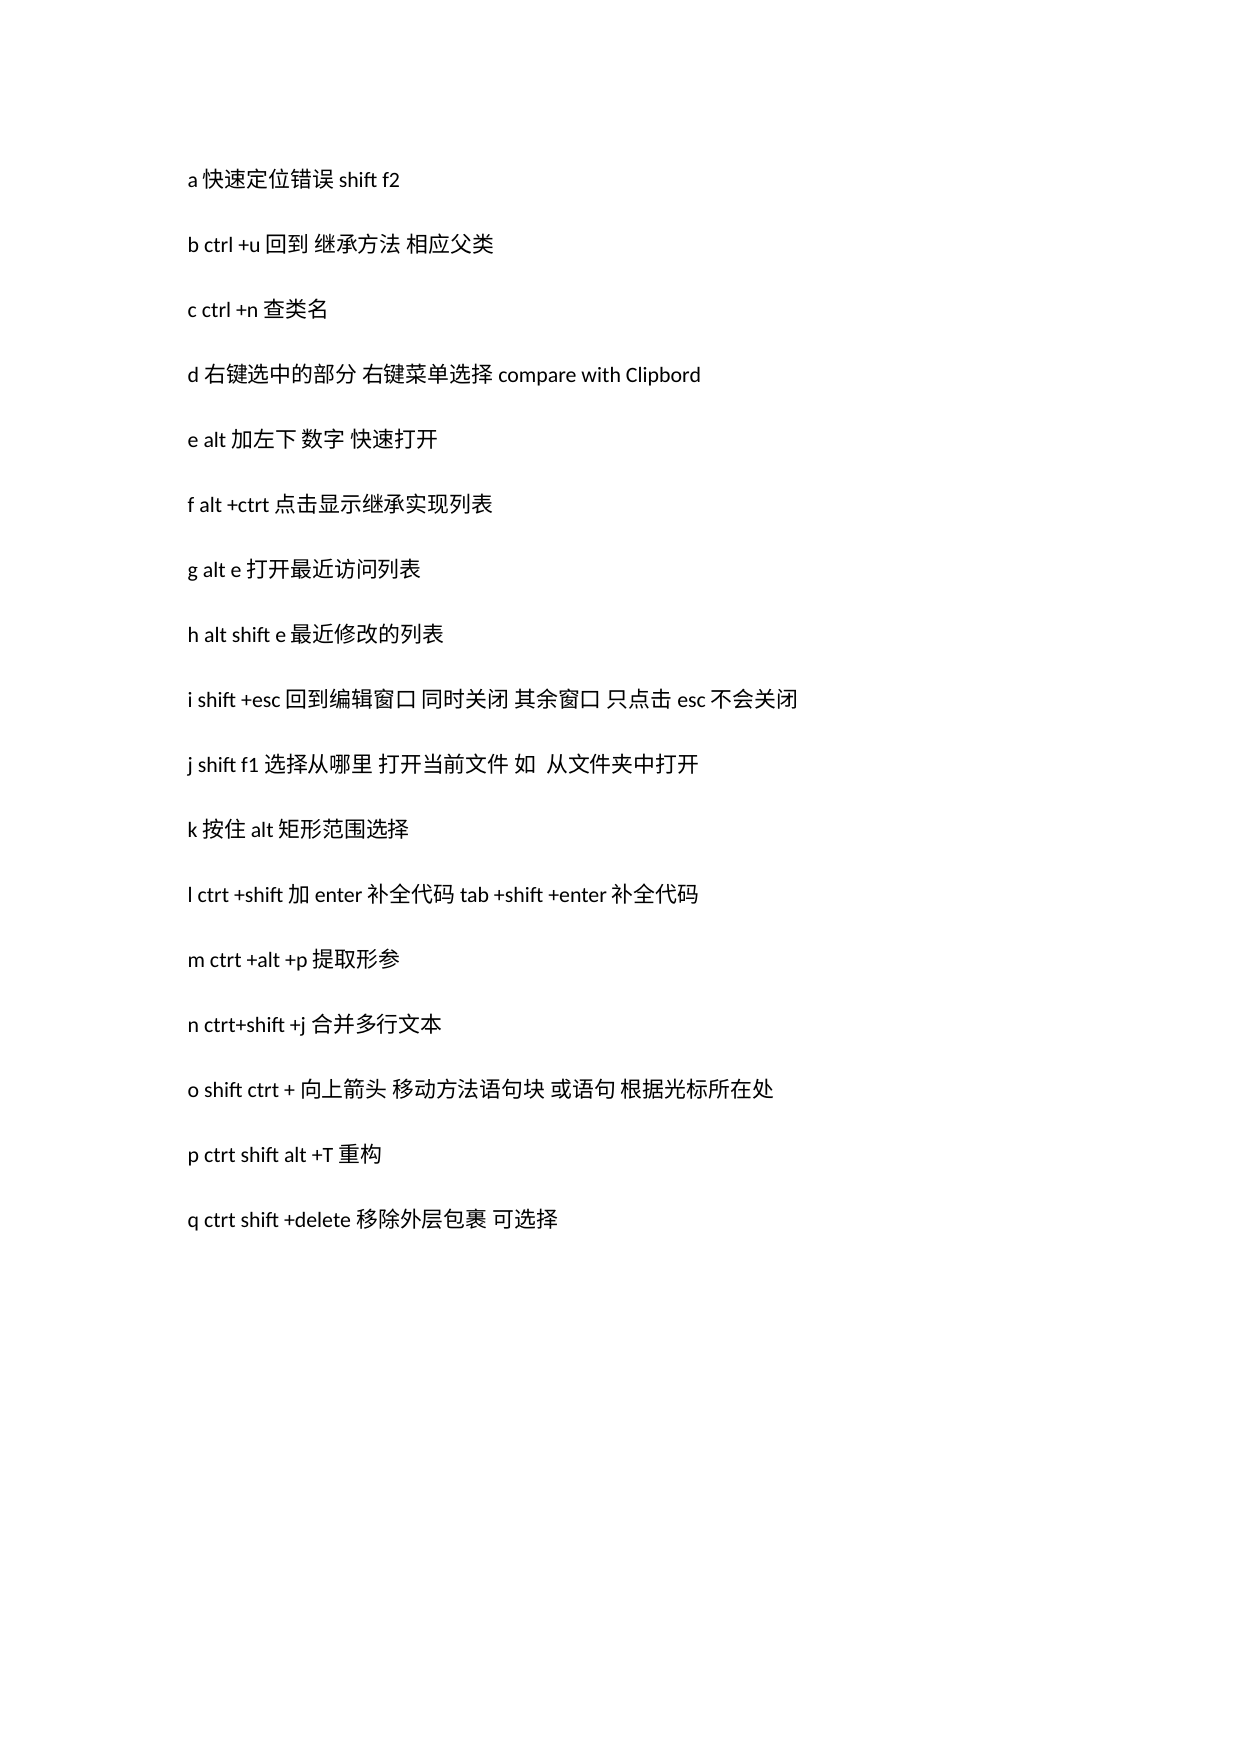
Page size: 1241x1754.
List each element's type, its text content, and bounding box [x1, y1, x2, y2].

text j shift f1 选择从哪里 打开当前文件 如 从文件夹中打开 [187, 747, 1053, 779]
text m ctrt +alt +p 提取形参 [187, 942, 1053, 974]
text p ctrt shift alt +T 重构 [187, 1137, 1053, 1169]
text d 右键选中的部分 右键菜单选择 compare with Clipbord [187, 357, 1053, 389]
text c ctrl +n 查类名 [187, 292, 1053, 324]
text g alt e 打开最近访问列表 [187, 552, 1053, 584]
text i shift +esc 回到编辑窗口 同时关闭 其余窗口 只点击 esc 不会关闭 [187, 682, 1053, 714]
text k 按住alt 矩形范围选择 [187, 812, 1053, 844]
text b ctrl +u 回到 继承方法 相应父类 [187, 227, 1053, 259]
text q ctrt shift +delete 移除外层包裹 可选择 [187, 1202, 1053, 1234]
text h alt shift e最近修改的列表 [187, 617, 1053, 649]
text e alt 加左下 数字 快速打开 [187, 422, 1053, 454]
text f alt +ctrt 点击显示继承实现列表 [187, 487, 1053, 519]
text n ctrt+shift +j 合并多行文本 [187, 1007, 1053, 1039]
text a快速定位错误 shift f2 [187, 162, 1053, 194]
text l ctrt +shift 加enter 补全代码 tab +shift +enter 补全代码 [187, 877, 1053, 909]
text o shift ctrt + 向上箭头 移动方法语句块 或语句 根据光标所在处 [187, 1072, 1053, 1104]
